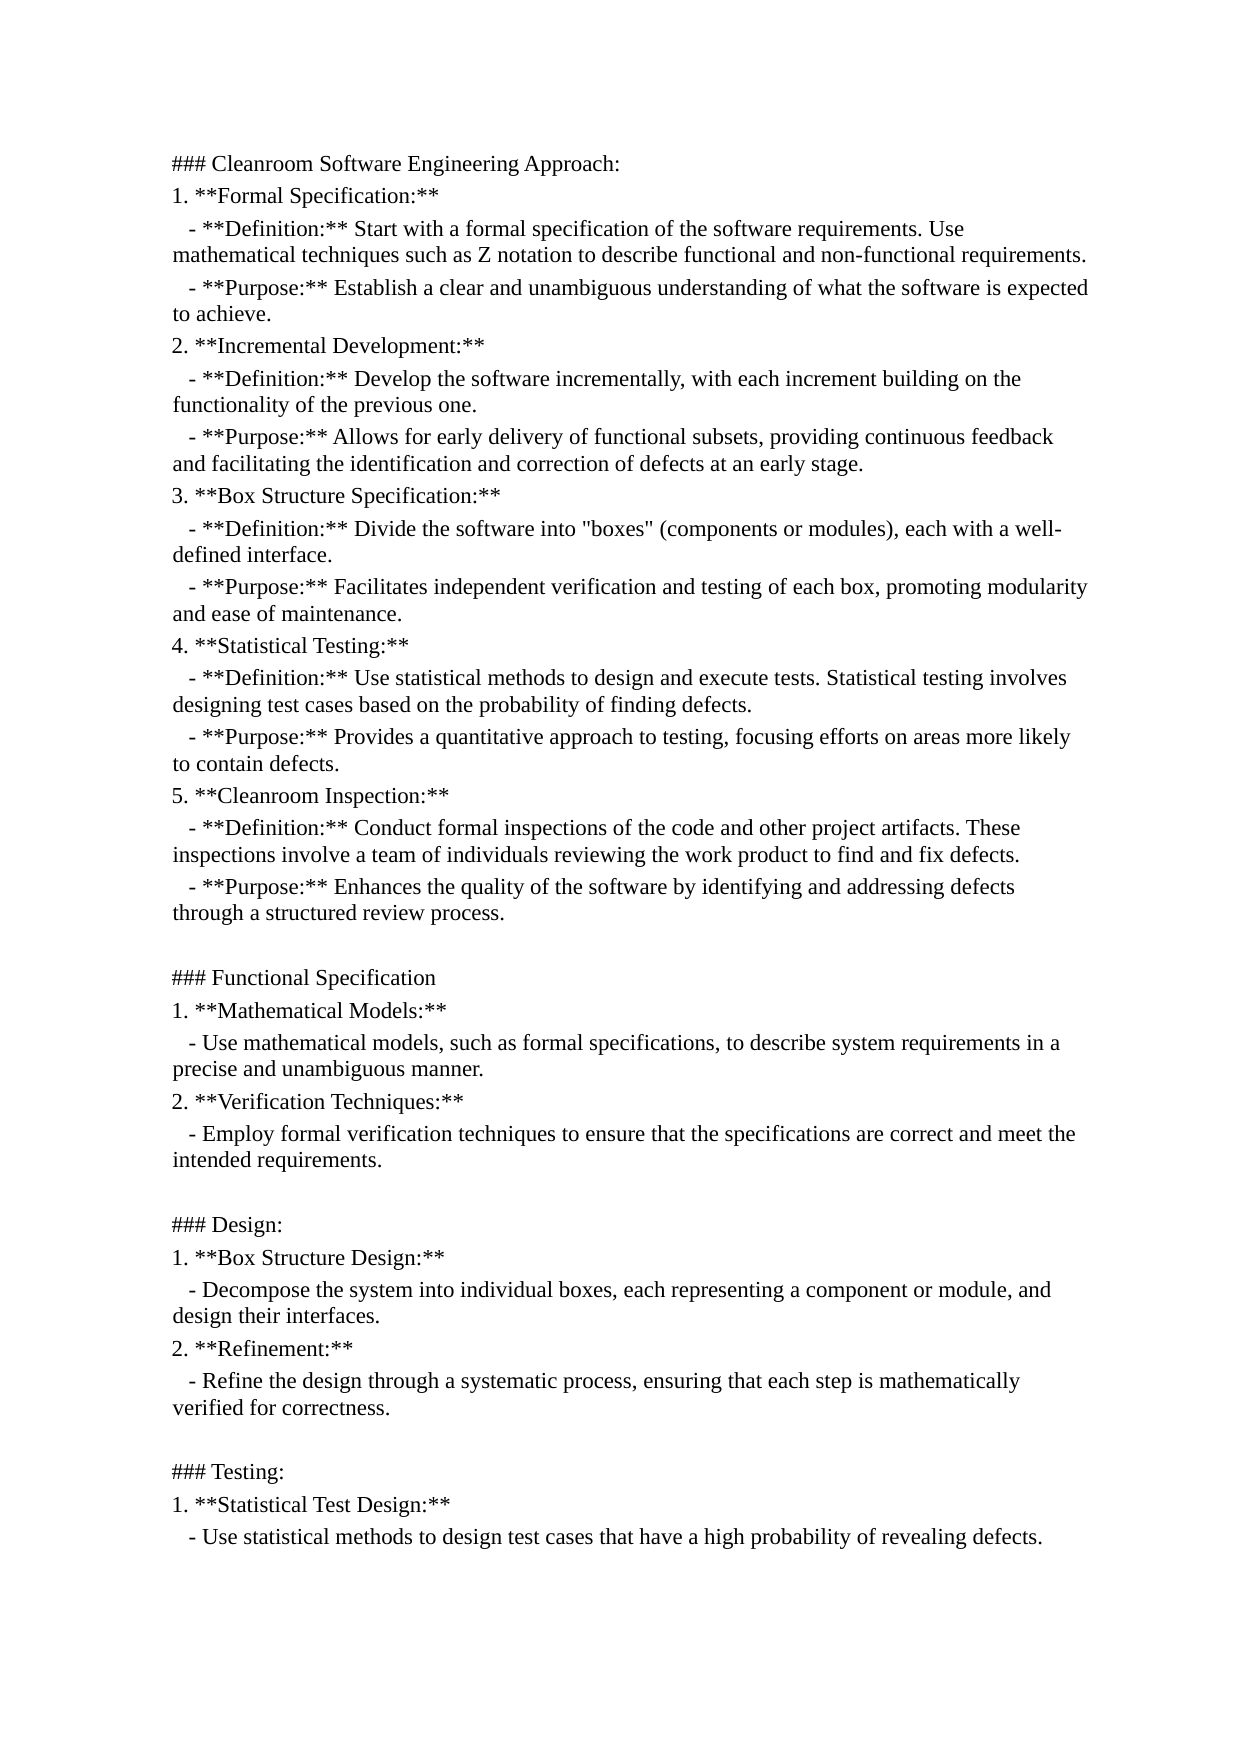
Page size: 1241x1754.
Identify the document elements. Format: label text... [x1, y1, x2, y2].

text - **Purpose:** Enhances the quality of the software by identifying and addressing defects through a structured review process. [171, 873, 1090, 926]
text 2. **Incremental Development:** [171, 332, 1090, 359]
text ### Design: [171, 1211, 1090, 1238]
text - **Purpose:** Establish a clear and unambiguous understanding of what the software is expected to achieve. [171, 273, 1090, 326]
text 1. **Mathematical Models:** [171, 997, 1090, 1023]
text ### Functional Specification [171, 964, 1090, 991]
text - Refine the design through a systematic process, ensuring that each step is mathematically verified for correctness. [171, 1367, 1090, 1420]
text - **Purpose:** Facilitates independent verification and testing of each box, promoting modularity and ease of maintenance. [171, 573, 1090, 626]
text - Employ formal verification techniques to ensure that the specifications are correct and meet the intended requirements. [171, 1120, 1090, 1173]
text - **Definition:** Conduct formal inspections of the code and other project artifacts. These inspections involve a team of individuals reviewing the work product to find and fix defects. [171, 814, 1090, 867]
text 2. **Verification Techniques:** [171, 1088, 1090, 1114]
text - **Definition:** Divide the software into "boxes" (components or modules), each with a well-defined interface. [171, 514, 1090, 567]
text ### Testing: [171, 1458, 1090, 1485]
text - **Purpose:** Provides a quantitative approach to testing, focusing efforts on areas more likely to contain defects. [171, 723, 1090, 776]
text 1. **Statistical Test Design:** [171, 1491, 1090, 1517]
text - **Purpose:** Allows for early delivery of functional subsets, providing continuous feedback and facilitating the identification and correction of defects at an early stage. [171, 423, 1090, 476]
text - **Definition:** Develop the software incrementally, with each increment building on the functionality of the previous one. [171, 365, 1090, 417]
text - Decompose the system into individual boxes, each representing a component or module, and design their interfaces. [171, 1276, 1090, 1329]
text 4. **Statistical Testing:** [171, 632, 1090, 658]
text ### Cleanroom Software Engineering Approach: [171, 150, 1090, 176]
text 1. **Box Structure Design:** [171, 1244, 1090, 1270]
text 1. **Formal Specification:** [171, 182, 1090, 209]
text - Use mathematical models, such as formal specifications, to describe system requirements in a precise and unambiguous manner. [171, 1029, 1090, 1082]
text - **Definition:** Start with a formal specification of the software requirements. Use mathematical techniques such as Z notation to describe functional and non-functional requirements. [171, 215, 1090, 267]
text - **Definition:** Use statistical methods to design and execute tests. Statistical testing involves designing test cases based on the probability of finding defects. [171, 664, 1090, 717]
text 2. **Refinement:** [171, 1335, 1090, 1361]
text 3. **Box Structure Specification:** [171, 482, 1090, 508]
text - Use statistical methods to design test cases that have a high probability of revealing defects. [171, 1523, 1090, 1549]
text 5. **Cleanroom Inspection:** [171, 782, 1090, 808]
